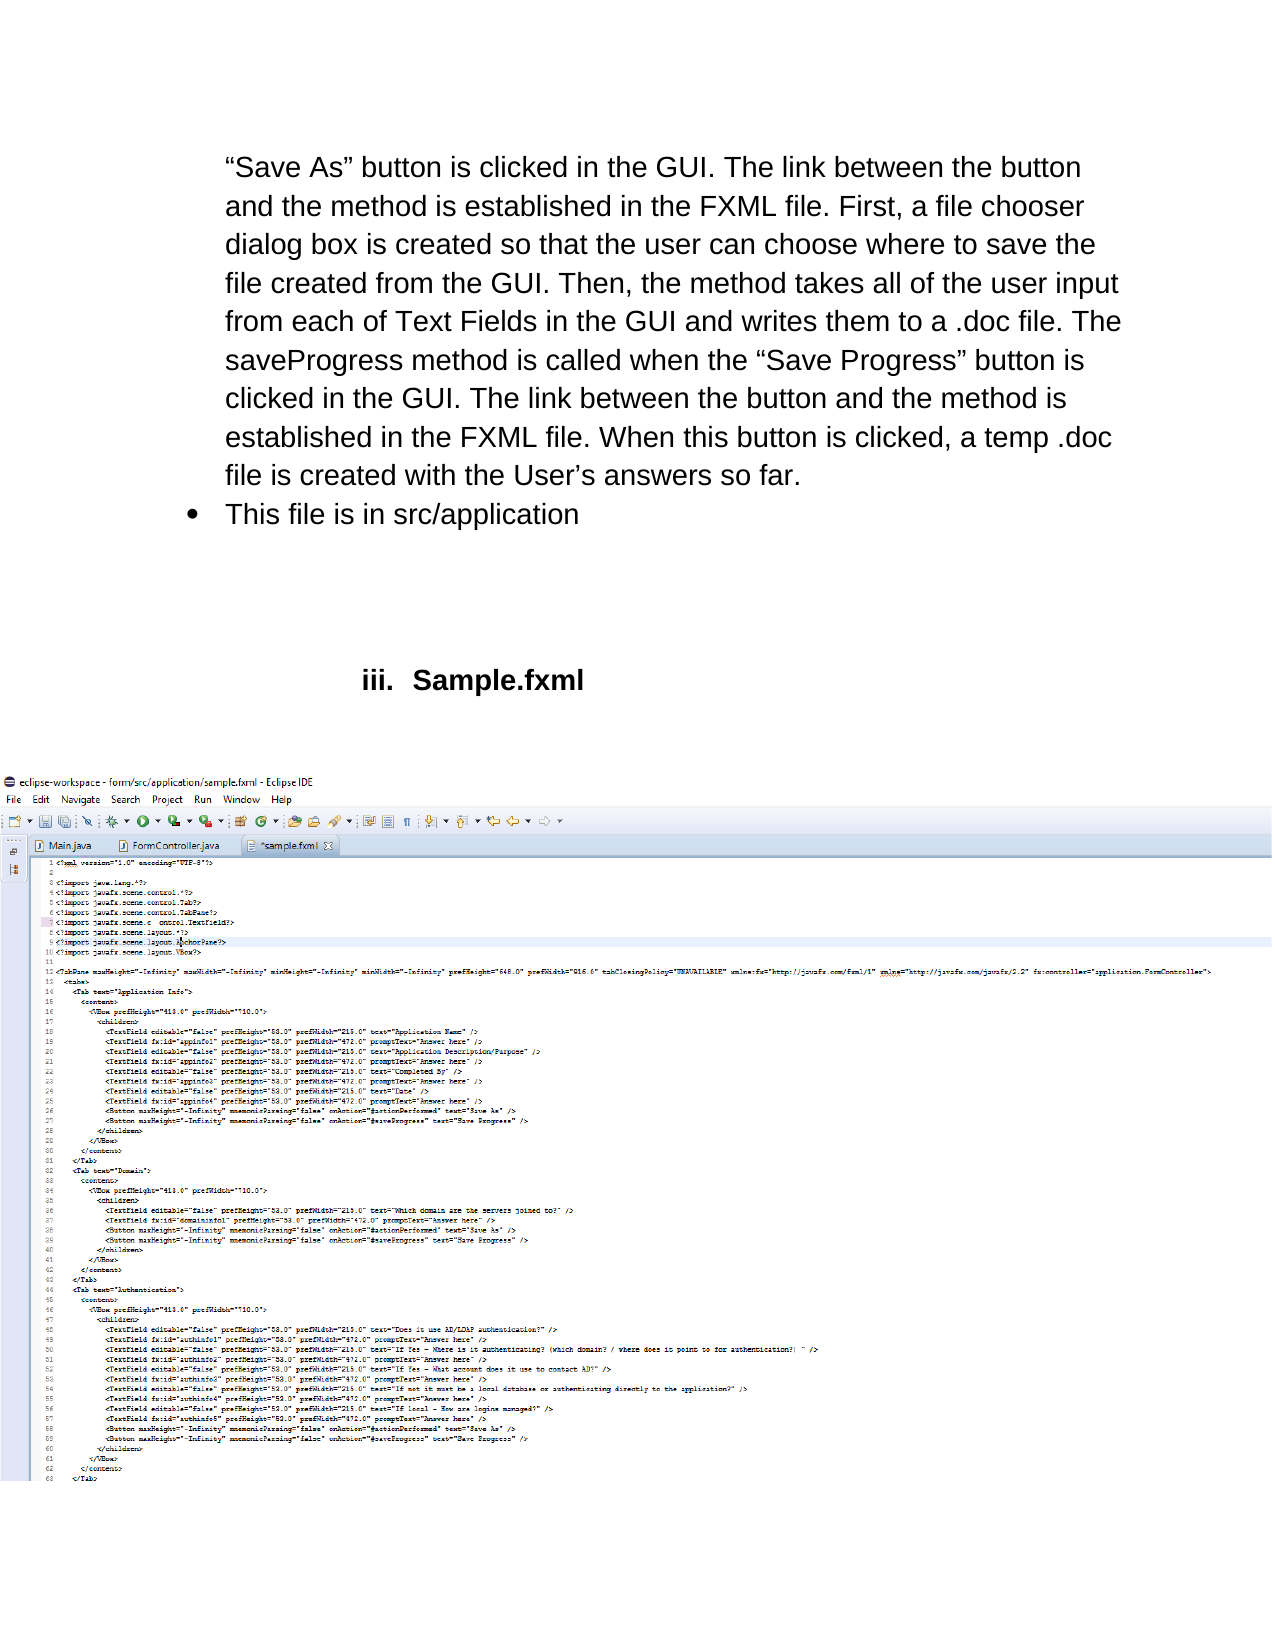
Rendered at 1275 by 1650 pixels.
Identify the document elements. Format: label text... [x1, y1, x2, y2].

picture [0, 772, 1271, 1479]
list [187, 150, 1125, 492]
list This file is in src/application [187, 497, 1125, 531]
list Sample.fxml [394, 663, 1125, 696]
